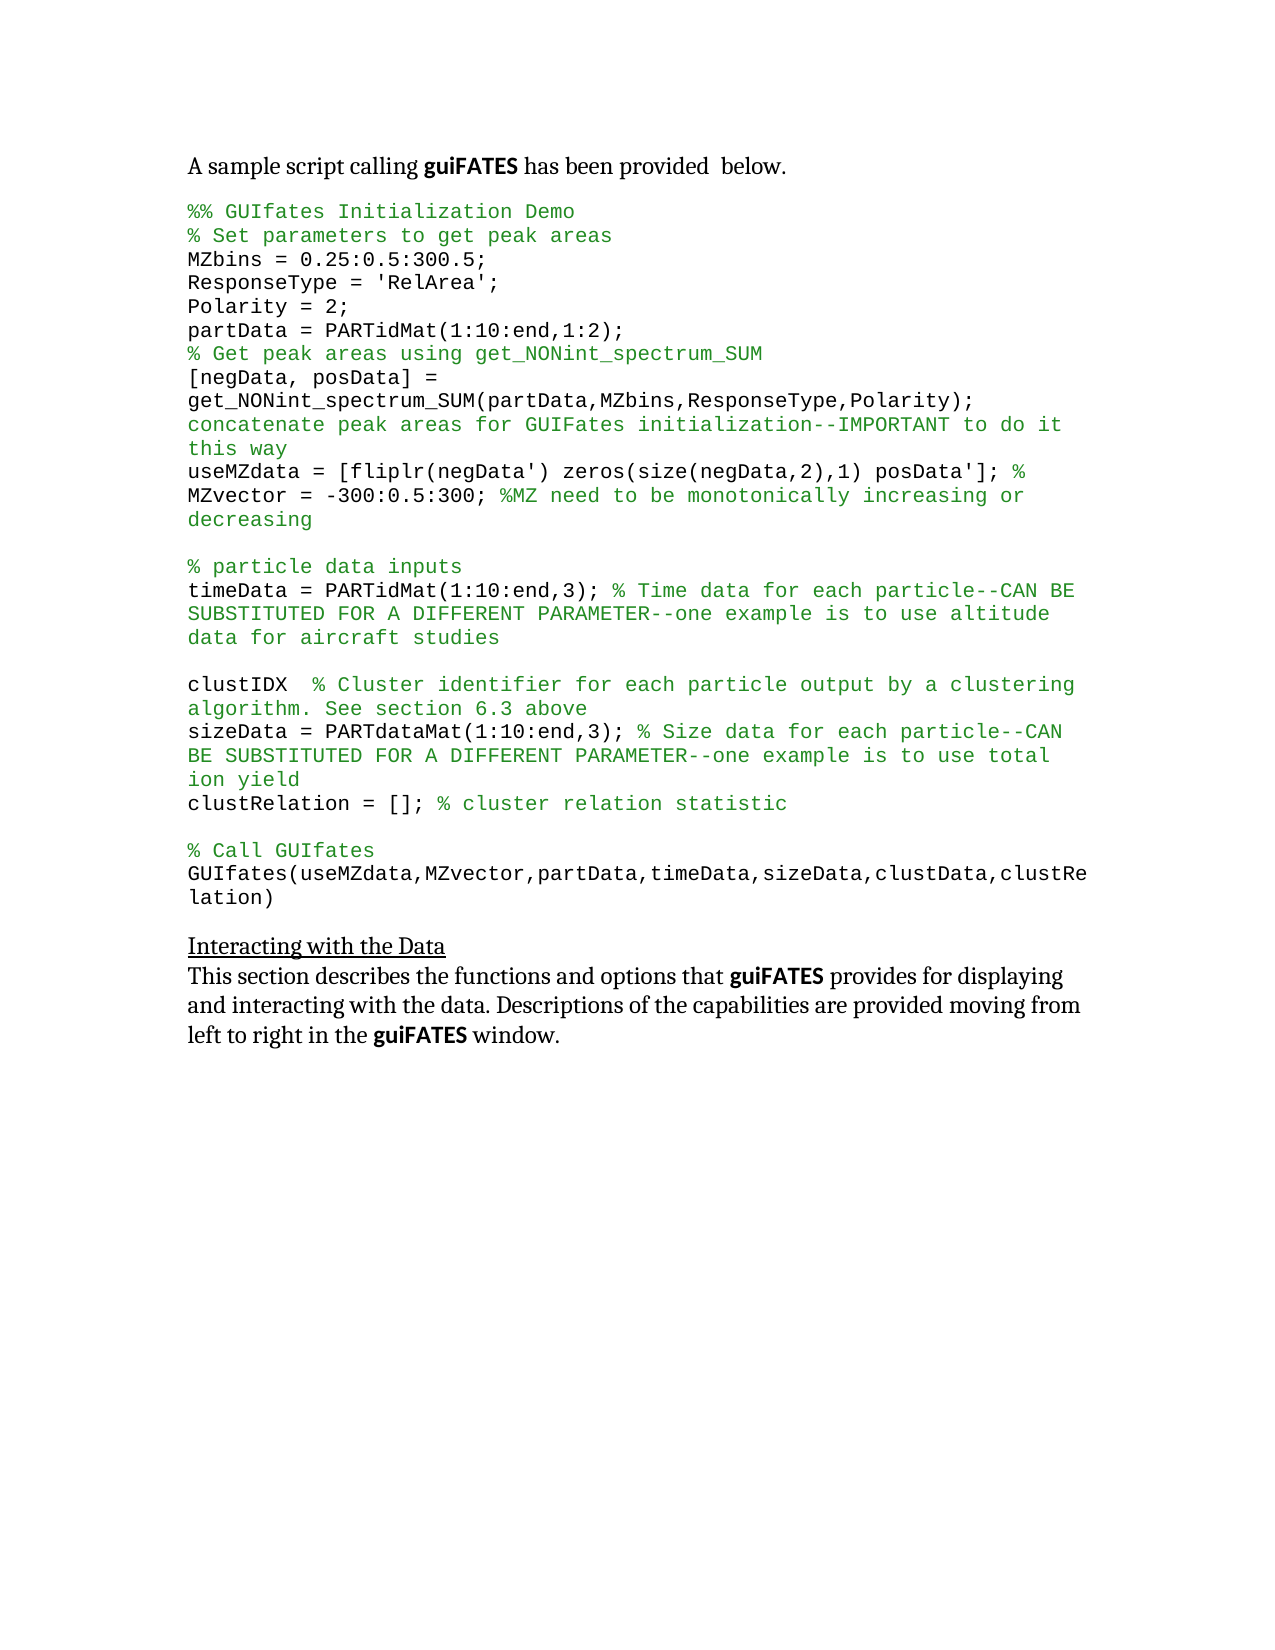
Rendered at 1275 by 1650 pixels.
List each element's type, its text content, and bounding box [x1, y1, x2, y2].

text % Get peak areas using get_NONint_spectrum_SUM [187, 343, 1087, 367]
text ResponseType = 'RelArea'; [187, 272, 1087, 296]
text MZbins = 0.25:0.5:300.5; [187, 249, 1087, 272]
text % Set parameters to get peak areas [187, 225, 1087, 249]
text clustIDX % Cluster identifier for each particle output by a clustering algorithm. See section 6.3 above [187, 674, 1087, 722]
text sizeData = PARTdataMat(1:10:end,3); % Size data for each particle--CAN BE SUBSTITUTED FOR A DIFFERENT PARAMETER--one example is to use total ion yield [187, 722, 1087, 792]
text This section describes the functions and options that guiFATES provides for displaying and interacting with the data. Descriptions of the capabilities are provided moving from left to right in the guiFATES window. [187, 960, 1087, 1050]
text MZvector = -300:0.5:300; %MZ need to be monotonically increasing or decreasing [187, 485, 1087, 532]
text % particle data inputs [187, 556, 1087, 580]
text GUIfates(useMZdata,MZvector,partData,timeData,sizeData,clustData,clustRelation) [187, 863, 1087, 911]
text % Call GUIfates [187, 840, 1087, 863]
text partData = PARTidMat(1:10:end,1:2); [187, 319, 1087, 343]
text timeData = PARTidMat(1:10:end,3); % Time data for each particle--CAN BE SUBSTITUTED FOR A DIFFERENT PARAMETER--one example is to use altitude data for aircraft studies [187, 580, 1087, 651]
subtitle Interacting with the Data [187, 932, 1087, 960]
text %% GUIfates Initialization Demo [187, 201, 1087, 225]
text concatenate peak areas for GUIFates initialization--IMPORTANT to do it this way [187, 414, 1087, 461]
text clustRelation = []; % cluster relation statistic [187, 792, 1087, 816]
text Polarity = 2; [187, 296, 1087, 319]
text A sample script calling guiFATES has been provided below. [187, 150, 1087, 181]
text [negData, posData] = get_NONint_spectrum_SUM(partData,MZbins,ResponseType,Polarity); [187, 367, 1087, 414]
text useMZdata = [fliplr(negData') zeros(size(negData,2),1) posData']; % [187, 461, 1087, 485]
